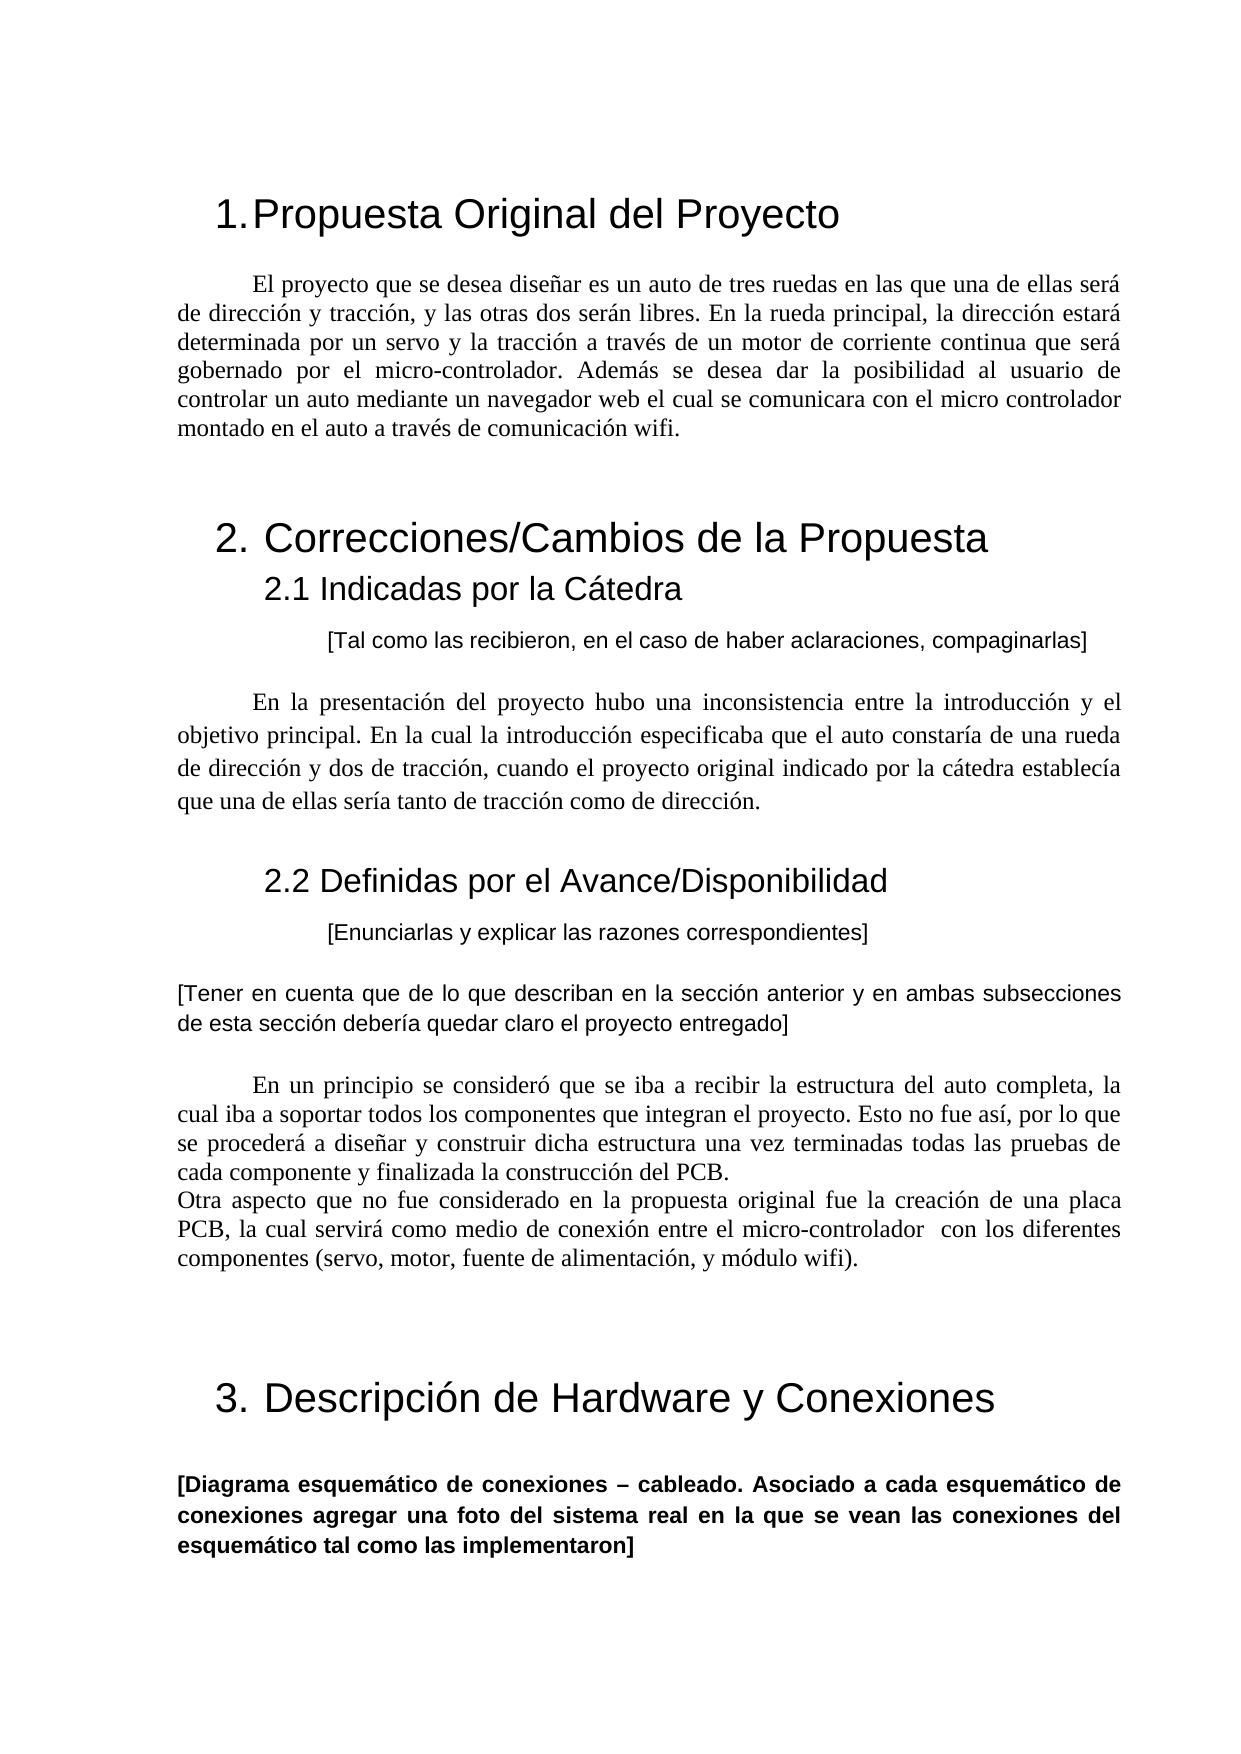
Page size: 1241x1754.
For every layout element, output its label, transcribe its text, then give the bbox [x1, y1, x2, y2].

subtitle Descripción de Hardware y Conexiones [214, 1374, 1122, 1422]
text [Tener en cuenta que de lo que describan en la sección anterior y en ambas subsecciones de esta sección debería quedar claro el proyecto entregado] [177, 980, 1122, 1036]
text El proyecto que se desea diseñar es un auto de tres ruedas en las que una de ellas será de dirección y tracción, y las otras dos serán libres. En la rueda principal, la dirección estará determinada por un servo y la tracción a través de un motor de corriente continua que será gobernado por el micro-controlador. Además se desea dar la posibilidad al usuario de controlar un auto mediante un navegador web el cual se comunicara con el micro controlador montado en el auto a través de comunicación wifi. [177, 269, 1122, 442]
subtitle 2.2 Definidas por el Avance/Disponibilidad [252, 861, 1122, 899]
subtitle Propuesta Original del Proyecto [214, 189, 1122, 237]
text En un principio se consideró que se iba a recibir la estructura del auto completa, la cual iba a soportar todos los componentes que integran el proyecto. Esto no fue así, por lo que se procederá a diseñar y construir dicha estructura una vez terminadas todas las pruebas de cada componente y finalizada la construcción del PCB. [177, 1070, 1122, 1185]
subtitle Correcciones/Cambios de la Propuesta [214, 514, 1122, 562]
text [Enunciarlas y explicar las razones correspondientes] [177, 919, 1122, 946]
text Otra aspecto que no fue considerado en la propuesta original fue la creación de una placa PCB, la cual servirá como medio de conexión entre el micro-controlador con los diferentes componentes (servo, motor, fuente de alimentación, y módulo wifi). [177, 1185, 1122, 1272]
text [Tal como las recibieron, en el caso de haber aclaraciones, compaginarlas] [177, 627, 1122, 653]
text En la presentación del proyecto hubo una inconsistencia entre la introducción y el objetivo principal. En la cual la introducción especificaba que el auto constaría de una rueda de dirección y dos de tracción, cuando el proyecto original indicado por la cátedra establecía que una de ellas sería tanto de tracción como de dirección. [177, 687, 1122, 815]
subtitle 2.1 Indicadas por la Cátedra [252, 569, 1122, 607]
